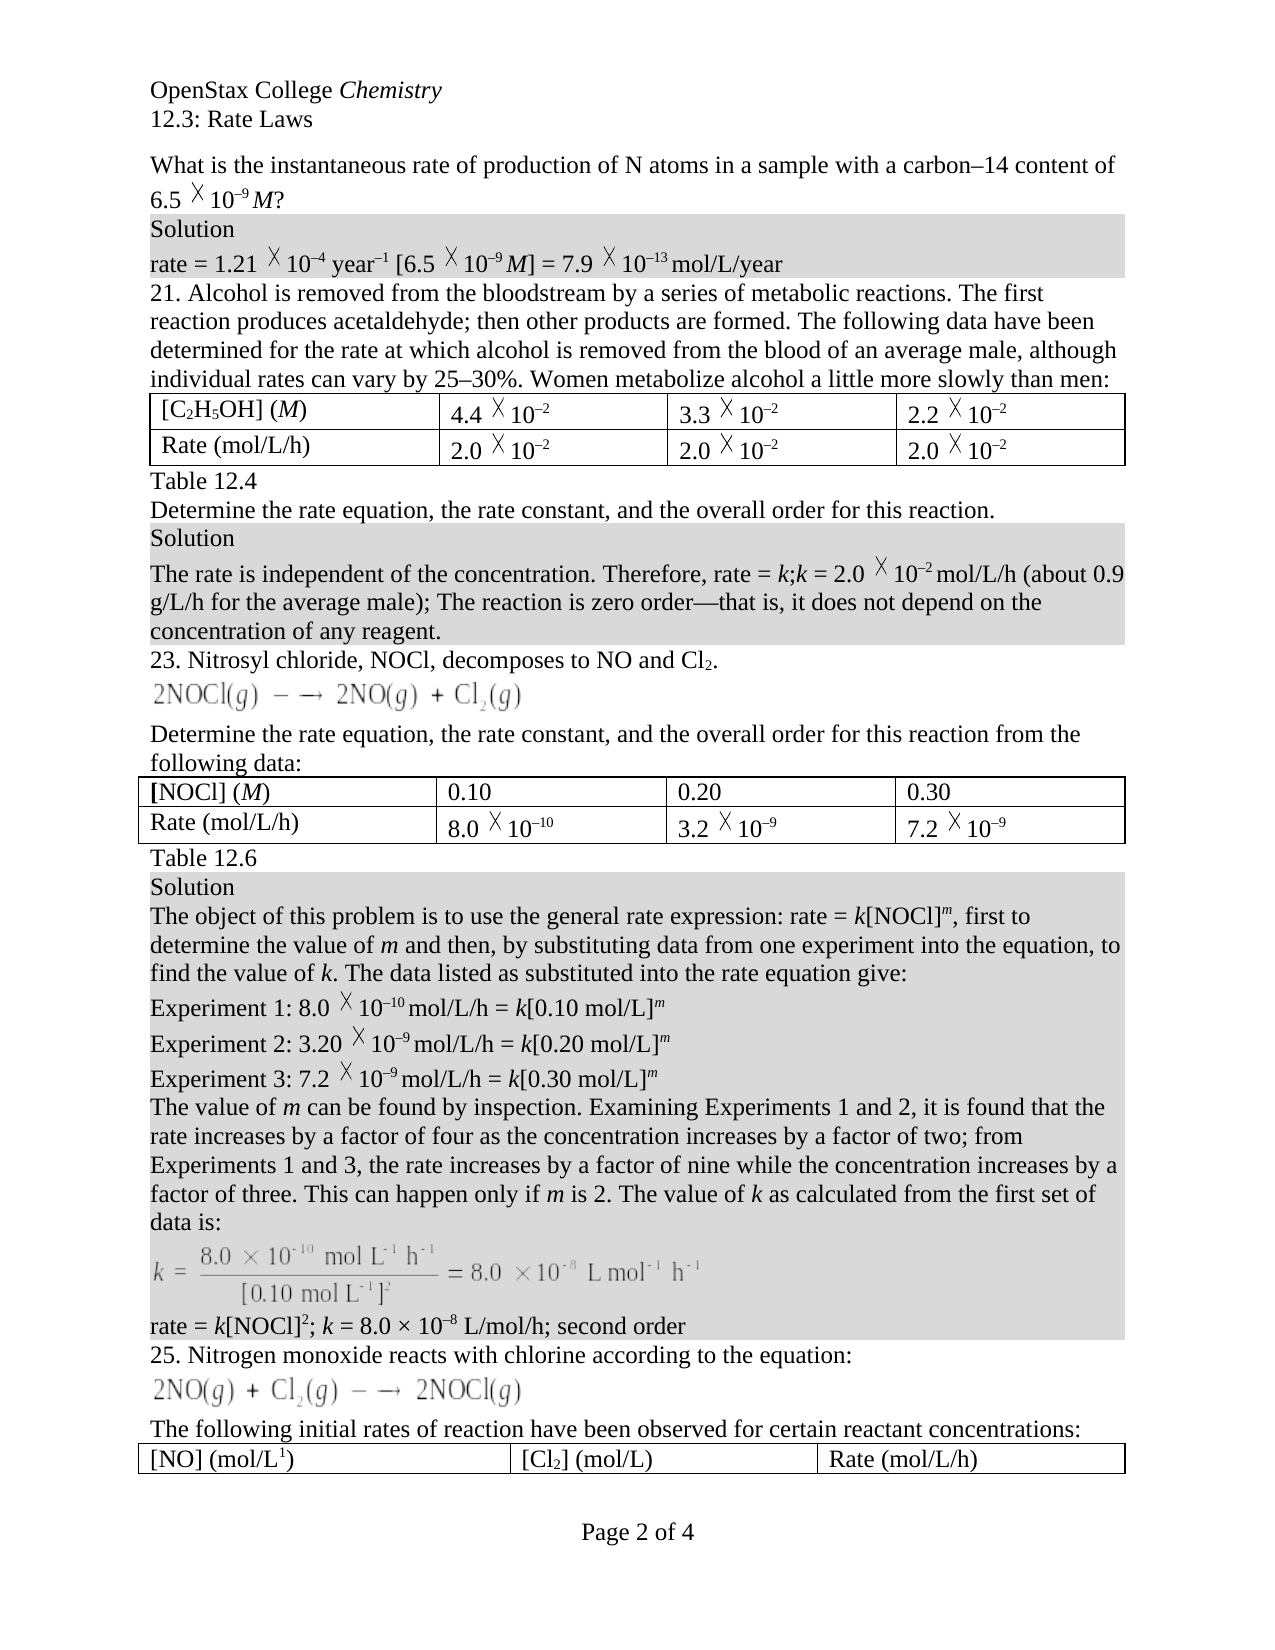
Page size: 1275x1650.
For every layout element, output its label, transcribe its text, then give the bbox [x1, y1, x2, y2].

text Solution [150, 523, 1125, 552]
text Experiment 2: 3.20 10–9 mol/L/h = k[0.20 mol/L]m [150, 1022, 1125, 1057]
text The following initial rates of reaction have been observed for certain reactant concentrations: [150, 1414, 1125, 1443]
table_header [NO] (mol/L1) [139, 1444, 510, 1473]
text rate = 1.21 10–4 year–1 [6.5 10–9 M] = 7.9 10–13 mol/L/year [150, 243, 1125, 278]
text Table 12.6 [150, 844, 1125, 872]
text rate = k[NOCl]2; k = 8.0 × 10–8 L/mol/h; second order [150, 1311, 1125, 1340]
table_header 0.30 [896, 778, 1124, 806]
table_cell 2.0 10–2 [897, 430, 1124, 465]
table_header Rate (mol/L/h) [818, 1444, 1124, 1473]
table_header 2.2 10–2 [897, 394, 1124, 429]
table_cell 8.0 10–10 [437, 807, 666, 842]
text Determine the rate equation, the rate constant, and the overall order for this reaction from the following data: [150, 719, 1125, 776]
table_cell 2.0 10–2 [440, 430, 667, 465]
table_header 3.3 10–2 [668, 394, 896, 429]
text Experiment 1: 8.0 10–10 mol/L/h = k[0.10 mol/L]m [150, 987, 1125, 1022]
table_header 0.20 [667, 778, 895, 806]
table_header [Cl2] (mol/L) [511, 1444, 817, 1473]
table_cell Rate (mol/L/h) [151, 430, 439, 465]
table_cell 2.0 10–2 [668, 430, 896, 465]
table_header [NOCl] (M) [139, 778, 436, 806]
table_cell 3.2 10–9 [667, 807, 895, 842]
table_header 4.4 10–2 [440, 394, 667, 429]
text The value of m can be found by inspection. Examining Experiments 1 and 2, it is found that the rate increases by a factor of four as the concentration increases by a factor of two; from Experiments 1 and 3, the rate increases by a factor of nine while the concentration increases by a factor of three. This can happen only if m is 2. The value of k as calculated from the first set of data is: [150, 1092, 1125, 1236]
table_cell Rate (mol/L/h) [139, 807, 436, 842]
text The rate is independent of the concentration. Therefore, rate = k;k = 2.0 10–2 mol/L/h (about 0.9 g/L/h for the average male); The reaction is zero order—that is, it does not depend on the concentration of any reagent. [150, 552, 1125, 645]
text 21. Alcohol is removed from the bloodstream by a series of metabolic reactions. The first reaction produces acetaldehyde; then other products are formed. The following data have been determined for the rate at which alcohol is removed from the blood of an average male, although individual rates can vary by 25–30%. Women metabolize alcohol a little more slowly than men: [150, 278, 1125, 393]
text Solution [150, 872, 1125, 901]
table_header 0.10 [437, 778, 666, 806]
text What is the instantaneous rate of production of N atoms in a sample with a carbon–14 content of 6.5 10–9 M? [150, 150, 1125, 214]
table_cell 7.2 10–9 [896, 807, 1124, 842]
text Determine the rate equation, the rate constant, and the overall order for this reaction. [150, 495, 1125, 523]
table_header [C2H5OH] (M) [151, 394, 439, 429]
text Table 12.4 [150, 466, 1125, 495]
text 25. Nitrogen monoxide reacts with chlorine according to the equation: [150, 1340, 1125, 1369]
text Solution [150, 214, 1125, 243]
text The object of this problem is to use the general rate expression: rate = k[NOCl]m, first to determine the value of m and then, by substituting data from one experiment into the equation, to find the value of k. The data listed as substituted into the rate equation give: [150, 901, 1125, 987]
text 23. Nitrosyl chloride, NOCl, decomposes to NO and Cl2. [150, 645, 1125, 674]
text Experiment 3: 7.2 10–9 mol/L/h = k[0.30 mol/L]m [150, 1057, 1125, 1092]
